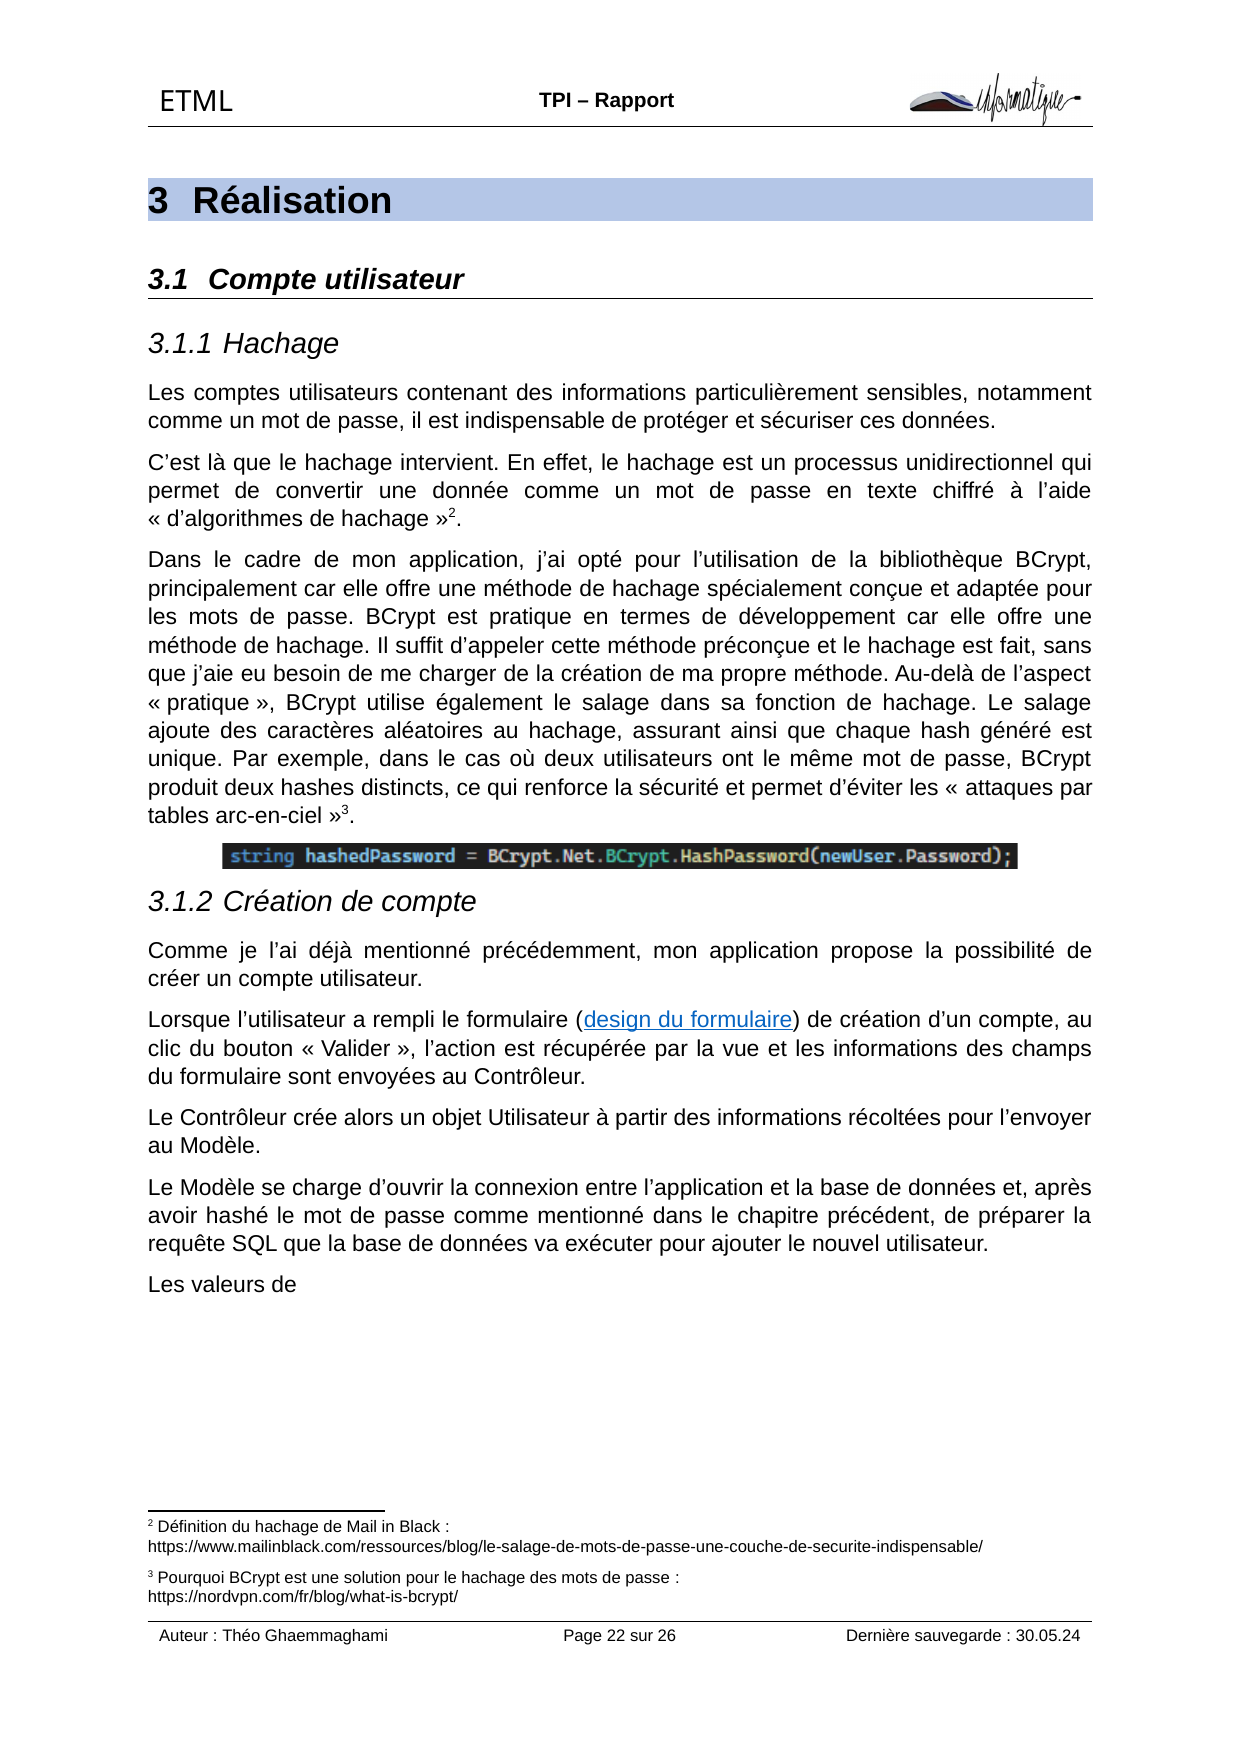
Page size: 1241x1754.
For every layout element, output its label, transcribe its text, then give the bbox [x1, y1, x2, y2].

text Le Modèle se charge d’ouvrir la connexion entre l’application et la base de données et, après avoir hashé le mot de passe comme mentionné dans le chapitre précédent, de préparer la requête SQL que la base de données va exécuter pour ajouter le nouvel utilisateur. [148, 1173, 1093, 1257]
subtitle Compte utilisateur [148, 262, 1093, 298]
picture [222, 843, 1018, 869]
text Comme je l’ai déjà mentionné précédemment, mon application propose la possibilité de créer un compte utilisateur. [148, 937, 1093, 992]
text Les valeurs de [148, 1271, 1093, 1298]
text Dans le cadre de mon application, j’ai opté pour l’utilisation de la bibliothèque BCrypt, principalement car elle offre une méthode de hachage spécialement conçue et adaptée pour les mots de passe. BCrypt est pratique en termes de développement car elle offre une méthode de hachage. Il suffit d’appeler cette méthode préconçue et le hachage est fait, sans que j’aie eu besoin de me charger de la création de ma propre méthode. Au-delà de l’aspect « pratique », BCrypt utilise également le salage dans sa fonction de hachage. Le salage ajoute des caractères aléatoires au hachage, assurant ainsi que chaque hash généré est unique. Par exemple, dans le cas où deux utilisateurs ont le même mot de passe, BCrypt produit deux hashes distincts, ce qui renforce la sécurité et permet d’éviter les « attaques par tables arc-en-ciel ». [148, 546, 1093, 828]
subtitle Hachage [148, 326, 1093, 360]
text Lorsque l’utilisateur a rempli le formulaire (design du formulaire) de création d’un compte, au clic du bouton « Valider », l’action est récupérée par la vue et les informations des champs du formulaire sont envoyées au Contrôleur. [148, 1006, 1093, 1089]
picture [909, 73, 1082, 126]
subtitle Réalisation [148, 178, 1093, 221]
subtitle Création de compte [148, 884, 1093, 918]
text Les comptes utilisateurs contenant des informations particulièrement sensibles, notamment comme un mot de passe, il est indispensable de protéger et sécuriser ces données. [148, 379, 1093, 434]
text Le Contrôleur crée alors un objet Utilisateur à partir des informations récoltées pour l’envoyer au Modèle. [148, 1104, 1093, 1159]
text C’est là que le hachage intervient. En effet, le hachage est un processus unidirectionnel qui permet de convertir une donnée comme un mot de passe en texte chiffré à l’aide « d’algorithmes de hachage ». [148, 448, 1093, 532]
